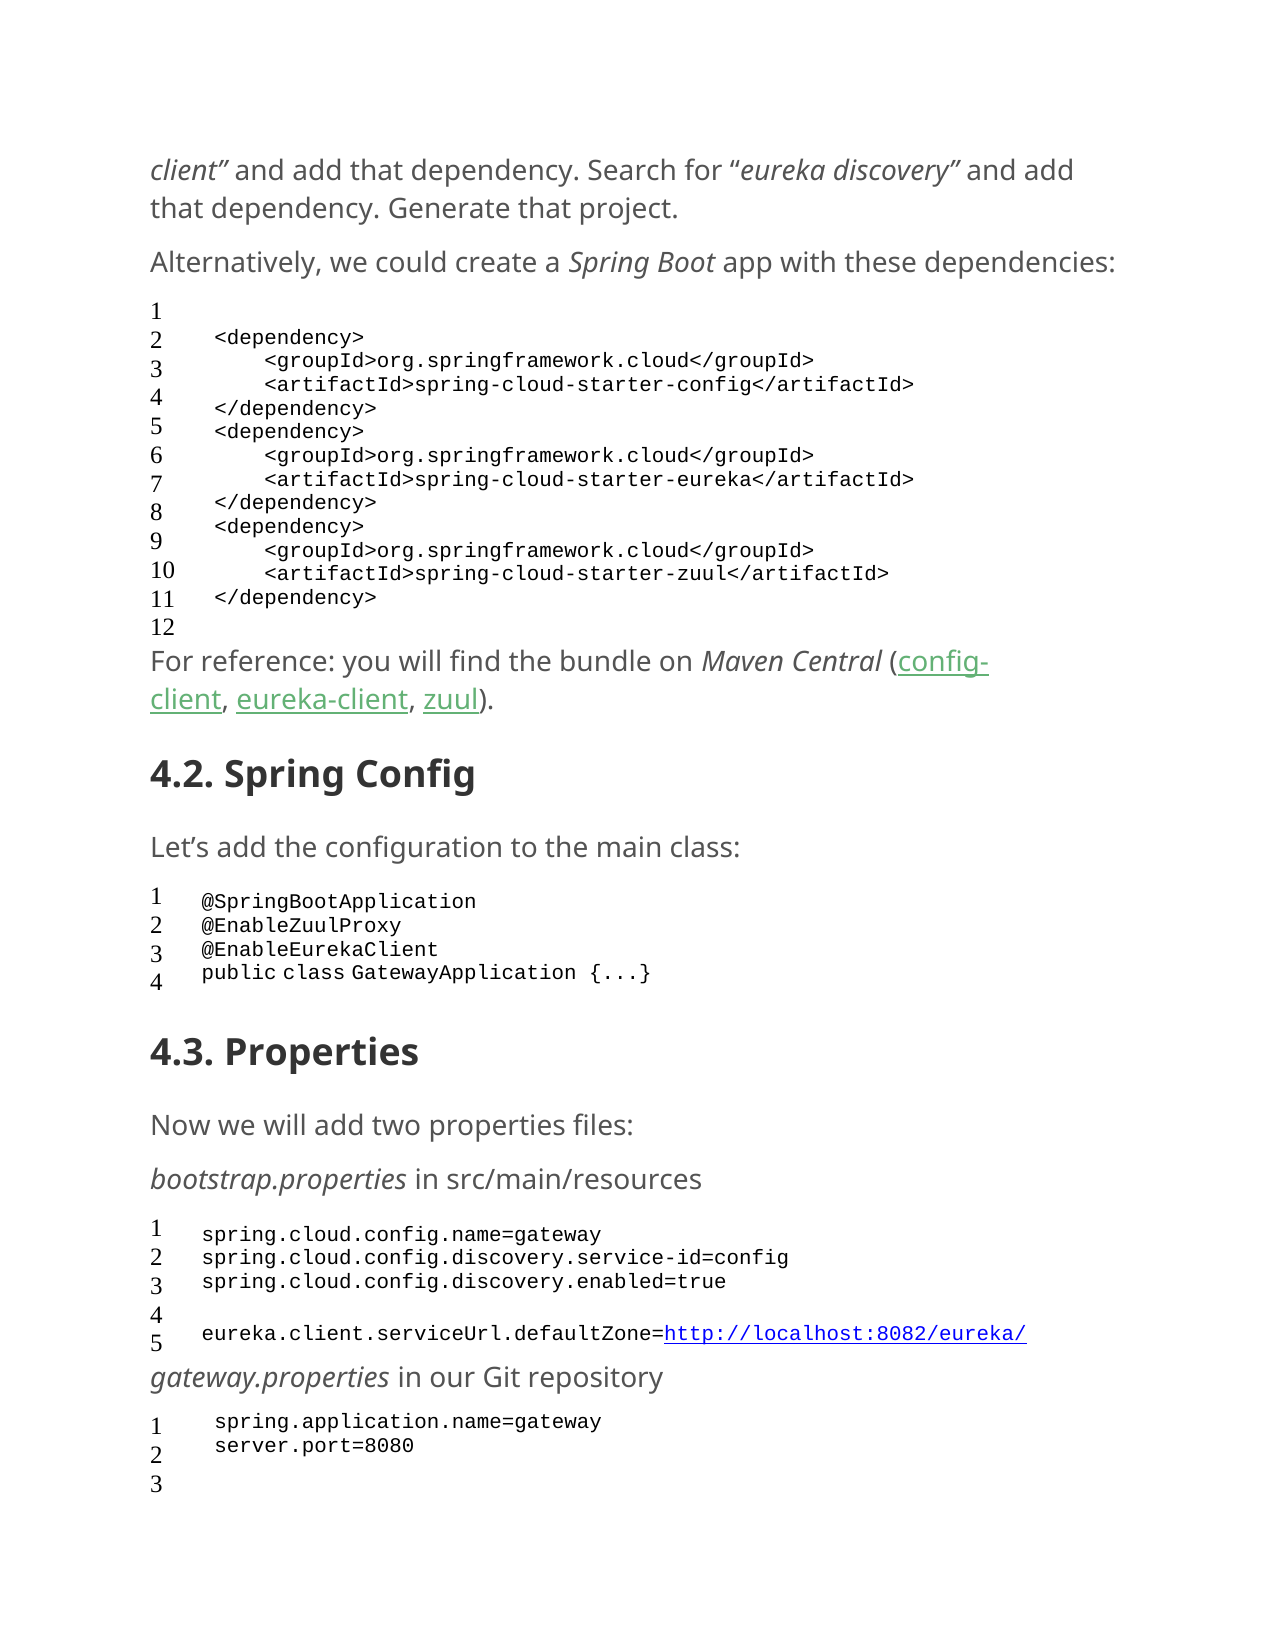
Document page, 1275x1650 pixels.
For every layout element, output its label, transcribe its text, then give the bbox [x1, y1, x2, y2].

text Now we will add two properties files: [150, 1106, 1125, 1144]
table_header <dependency> <groupId>org.springframework.cloud</groupId> <artifactId>spring-cloud-starter-config</artifactId> </dependency> <dependency> <groupId>org.springframework.cloud</groupId> <artifactId>spring-cloud-starter-eureka</artifactId> </dependency> <dependency> <groupId>org.springframework.cloud</groupId> <artifactId>spring-cloud-starter-zuul</artifactId> </dependency> [214, 296, 1275, 641]
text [150, 150, 1125, 227]
text bootstrap.properties in src/main/resources [150, 1159, 1125, 1198]
text For reference: you will find the bundle on Maven Central (config-client, eureka-client, zuul). [150, 641, 1125, 718]
text gateway.properties in our Git repository [150, 1357, 1125, 1396]
text 4.3. Properties [150, 1025, 1125, 1076]
text Alternatively, we could create a Spring Boot app with these dependencies: [150, 242, 1125, 281]
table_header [150, 1411, 214, 1497]
text 4.2. Spring Config [150, 747, 1125, 798]
table_header @SpringBootApplication @EnableZuulProxy @EnableEurekaClient public class GatewayApplication {...} [201, 881, 1275, 996]
text Let’s add the configuration to the main class: [150, 827, 1125, 866]
table_header 1 2 3 4 5 [150, 1214, 201, 1357]
table_header spring.cloud.config.name=gateway spring.cloud.config.discovery.service-id=config spring.cloud.config.discovery.enabled=true eureka.client.serviceUrl.defaultZone=http://localhost:8082/eureka/ [201, 1214, 1275, 1357]
table_header 1 2 3 4 5 6 7 8 9 10 11 12 [150, 296, 214, 641]
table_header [214, 1411, 1275, 1497]
table_header 1 2 3 4 [150, 881, 201, 996]
